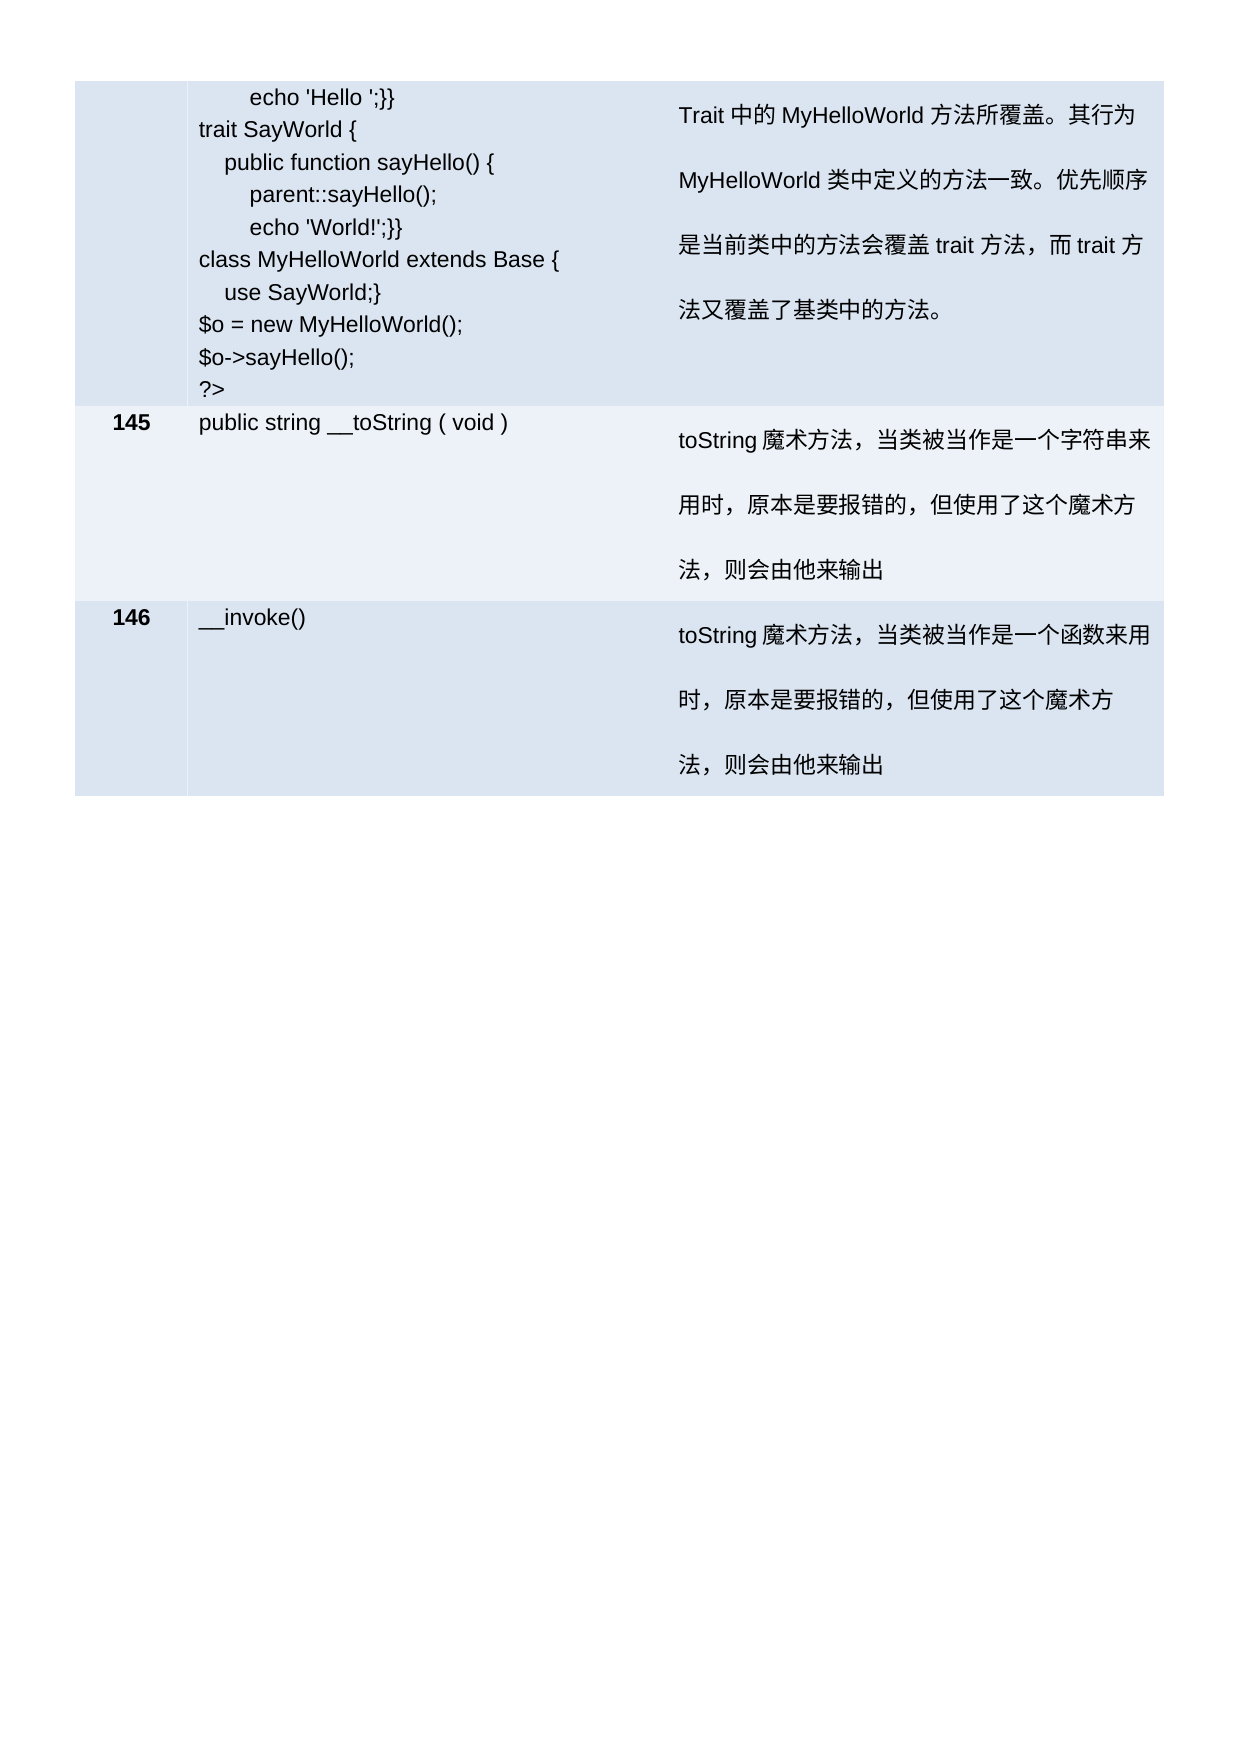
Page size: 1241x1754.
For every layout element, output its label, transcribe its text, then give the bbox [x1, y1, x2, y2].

table_cell toString魔术方法，当类被当作是一个函数来用时，原本是要报错的，但使用了这个魔术方法，则会由他来输出 [667, 601, 1164, 796]
table_cell __invoke() [188, 601, 667, 796]
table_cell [667, 81, 1164, 406]
table_cell 146 [75, 601, 187, 796]
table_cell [188, 81, 667, 406]
table_cell 145 [75, 406, 187, 601]
table_cell public string __toString ( void ) [188, 406, 667, 601]
table_cell 144 [75, 81, 187, 406]
table_cell toString魔术方法，当类被当作是一个字符串来用时，原本是要报错的，但使用了这个魔术方法，则会由他来输出 [667, 406, 1164, 601]
